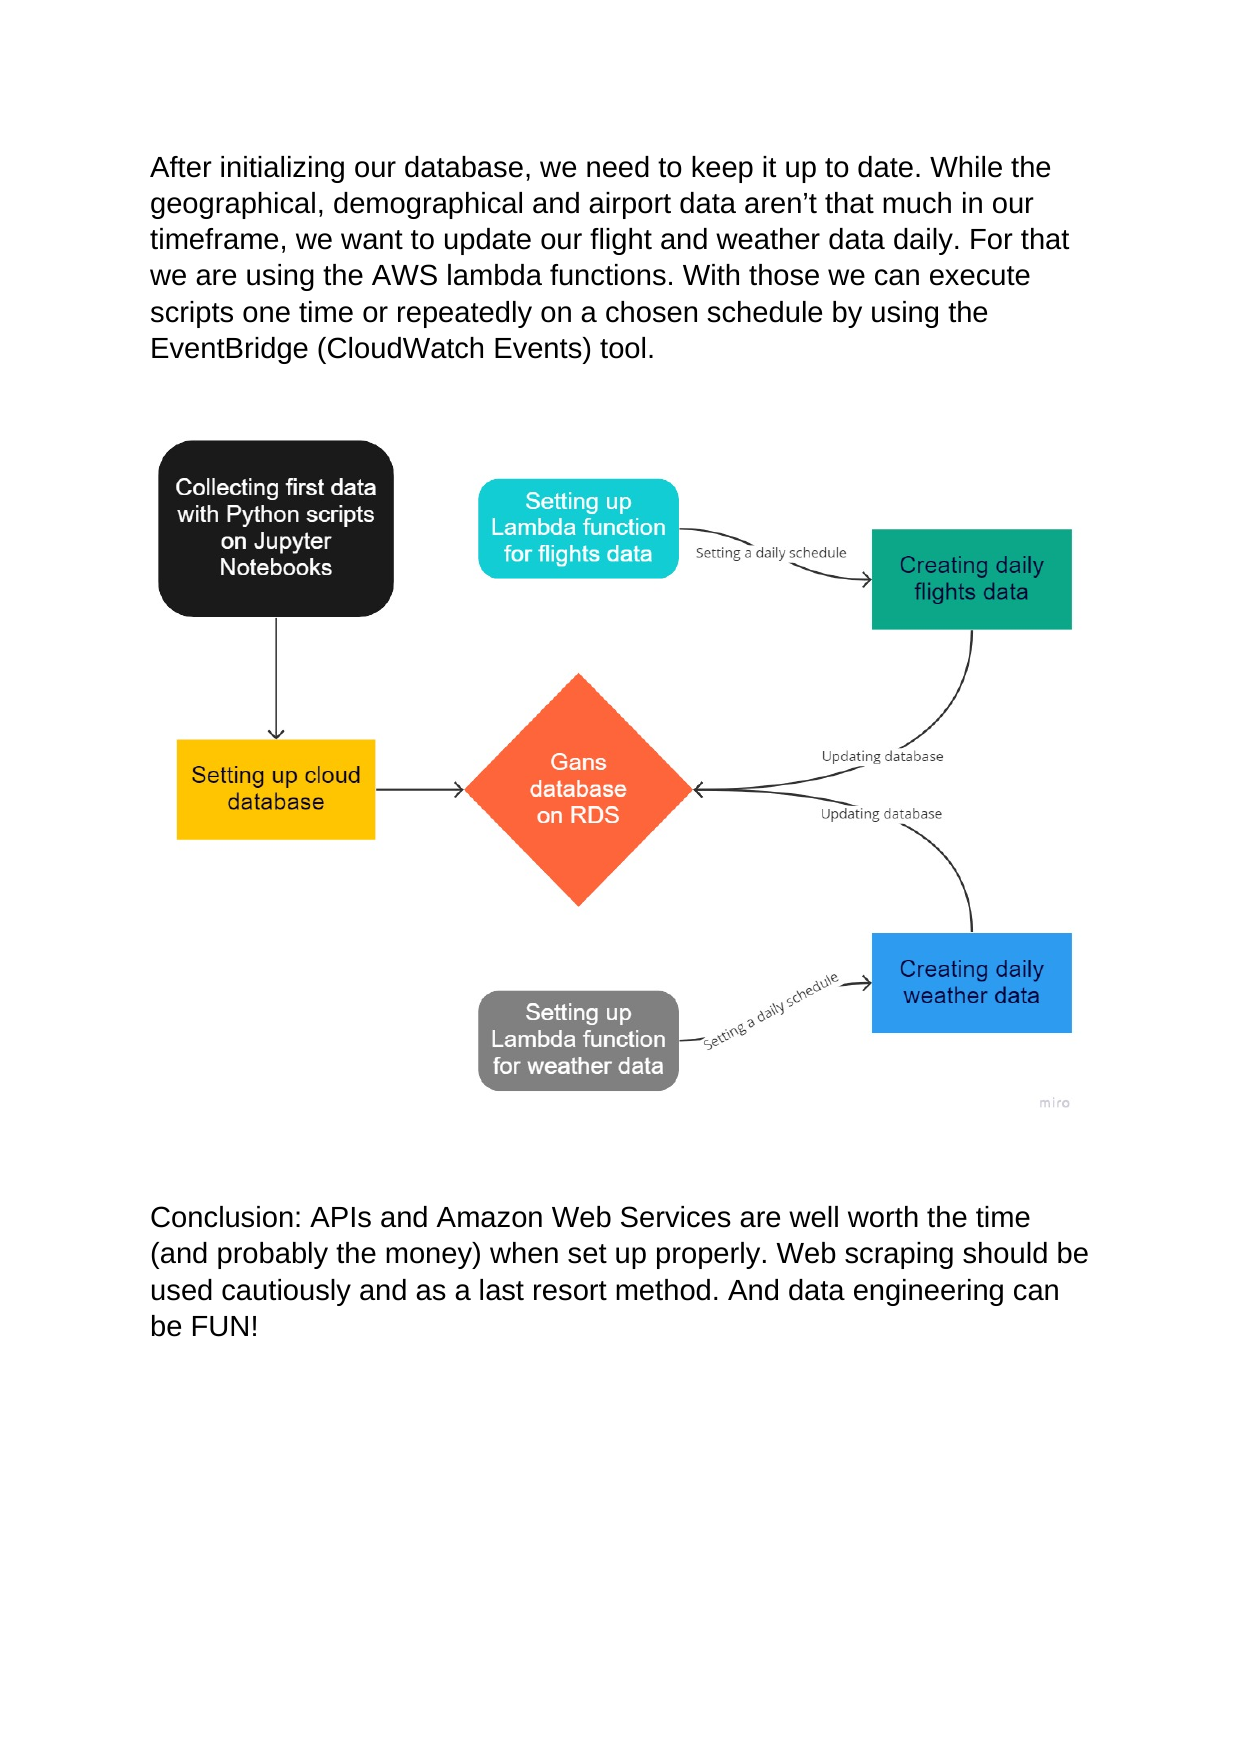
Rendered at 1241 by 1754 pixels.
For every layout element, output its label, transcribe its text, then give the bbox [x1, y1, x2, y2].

text After initializing our database, we need to keep it up to date. While the geographical, demographical and airport data aren’t that much in our timeframe, we want to update our flight and weather data daily. For that we are using the AWS lambda functions. With those we can execute scripts one time or repeatedly on a chosen schedule by using the EventBridge (CloudWatch Events) tool. [150, 150, 1090, 364]
picture [150, 436, 1091, 1129]
text Conclusion: APIs and Amazon Web Services are well worth the time (and probably the money) when set up properly. Web scraping should be used cautiously and as a last resort method. And data engineering can be FUN! [150, 1200, 1090, 1342]
